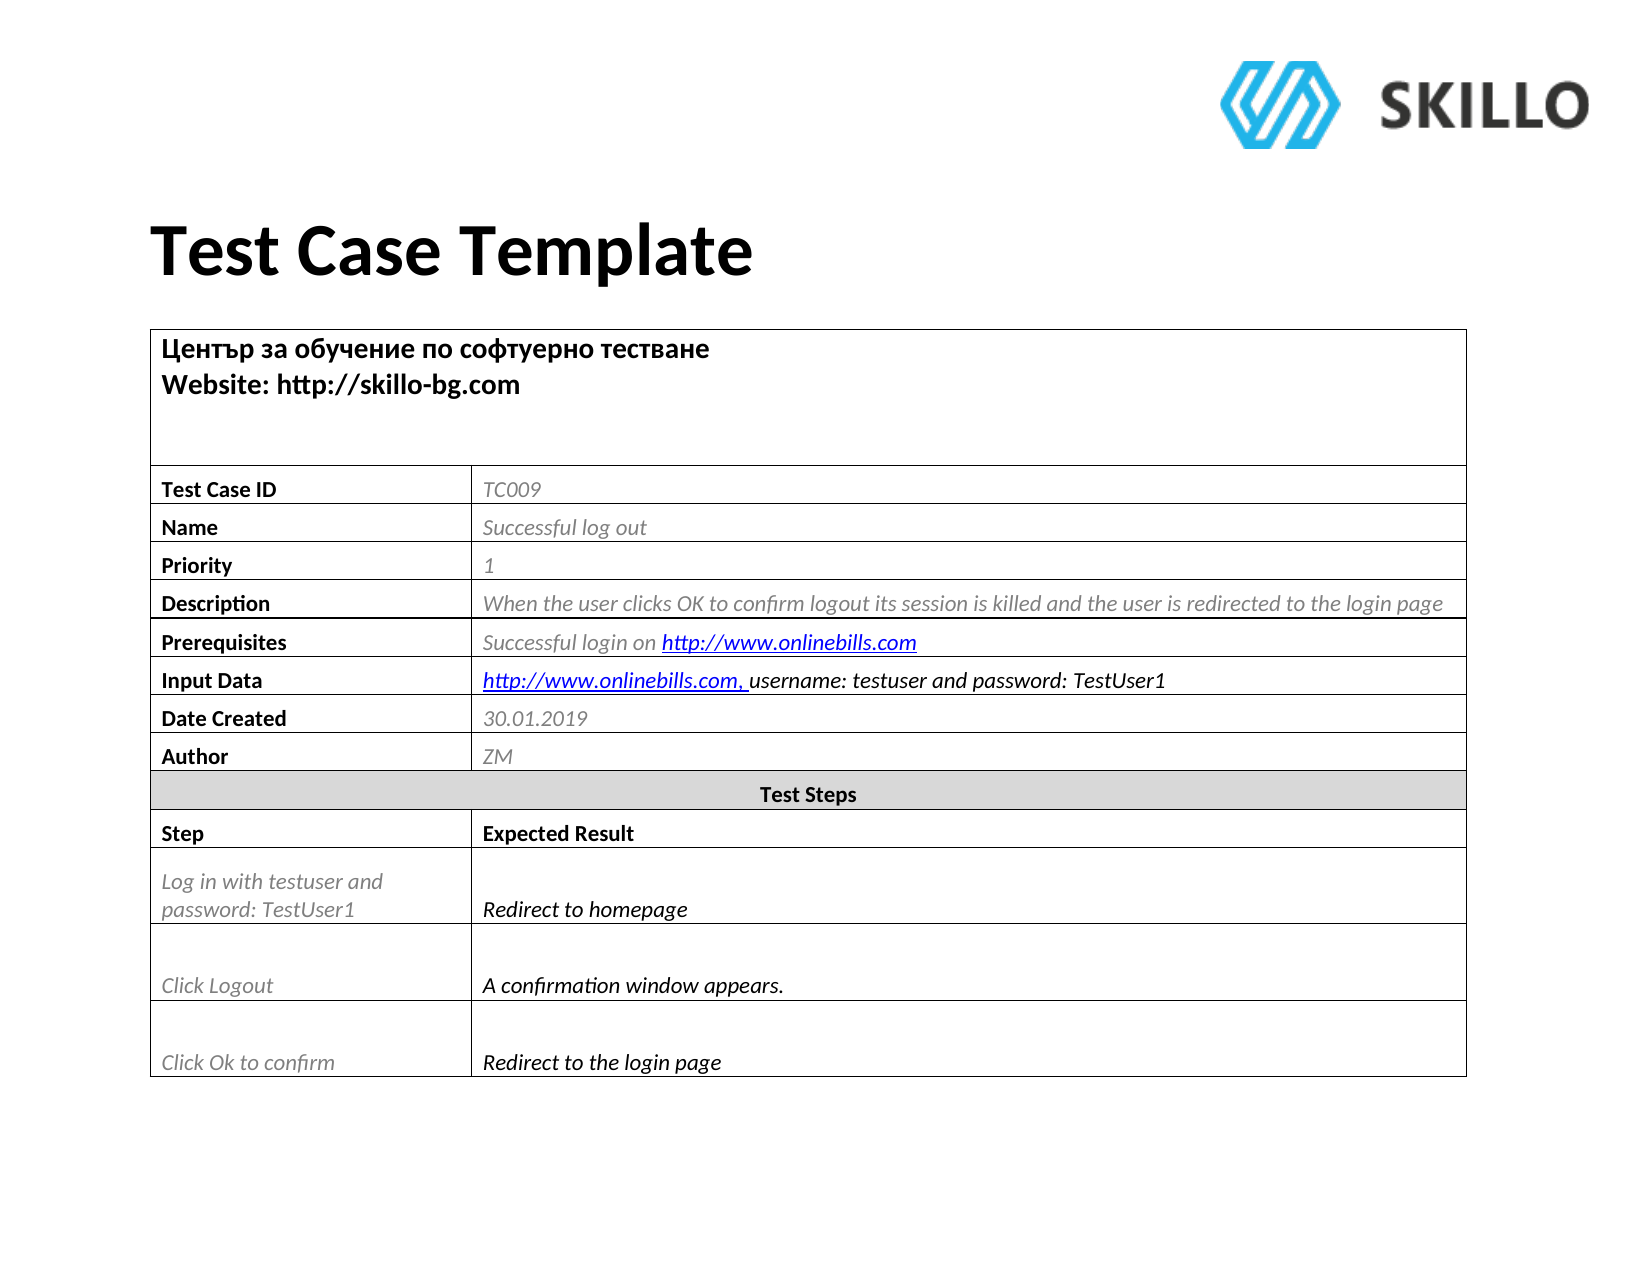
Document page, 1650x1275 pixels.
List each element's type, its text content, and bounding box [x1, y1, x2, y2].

table_cell Expected Result [472, 810, 1466, 847]
table_cell Redirect to the login page [472, 1001, 1466, 1076]
table_header Център за обучение по софтуерно тестване Website: http://skillo-bg.com [151, 330, 1466, 464]
table_cell Prerequisites [151, 619, 471, 656]
table_cell Description [151, 580, 471, 617]
table_cell A confirmation window appears. [472, 924, 1466, 999]
table_cell Successful login on http://www.onlinebills.com [472, 619, 1466, 656]
picture [1220, 61, 1589, 149]
table_cell Name [151, 504, 471, 541]
table_cell Input Data [151, 657, 471, 694]
table_cell Successful log out [472, 504, 1466, 541]
table_cell 30.01.2019 [472, 695, 1466, 732]
table_cell ZM [472, 733, 1466, 770]
table_cell When the user clicks OK to confirm logout its session is killed and the user is redirected to the login page [472, 580, 1466, 617]
table_cell Date Created [151, 695, 471, 732]
table_cell Click Ok to confirm [151, 1001, 471, 1076]
table_cell Click Logout [151, 924, 471, 999]
table_cell Redirect to homepage [472, 848, 1466, 923]
table_cell http://www.onlinebills.com, username: testuser and password: TestUser1 [472, 657, 1466, 694]
table_cell Test Case ID [151, 466, 471, 503]
table_cell Log in with testuser and password: TestUser1 [151, 848, 471, 923]
table_cell Priority [151, 542, 471, 579]
table_cell TC009 [472, 466, 1466, 503]
table_cell Test Steps [151, 771, 1466, 809]
table_cell 1 [472, 542, 1466, 579]
text Test Case Template [150, 203, 1500, 294]
table_cell Author [151, 733, 471, 770]
table_cell Step [151, 810, 471, 847]
